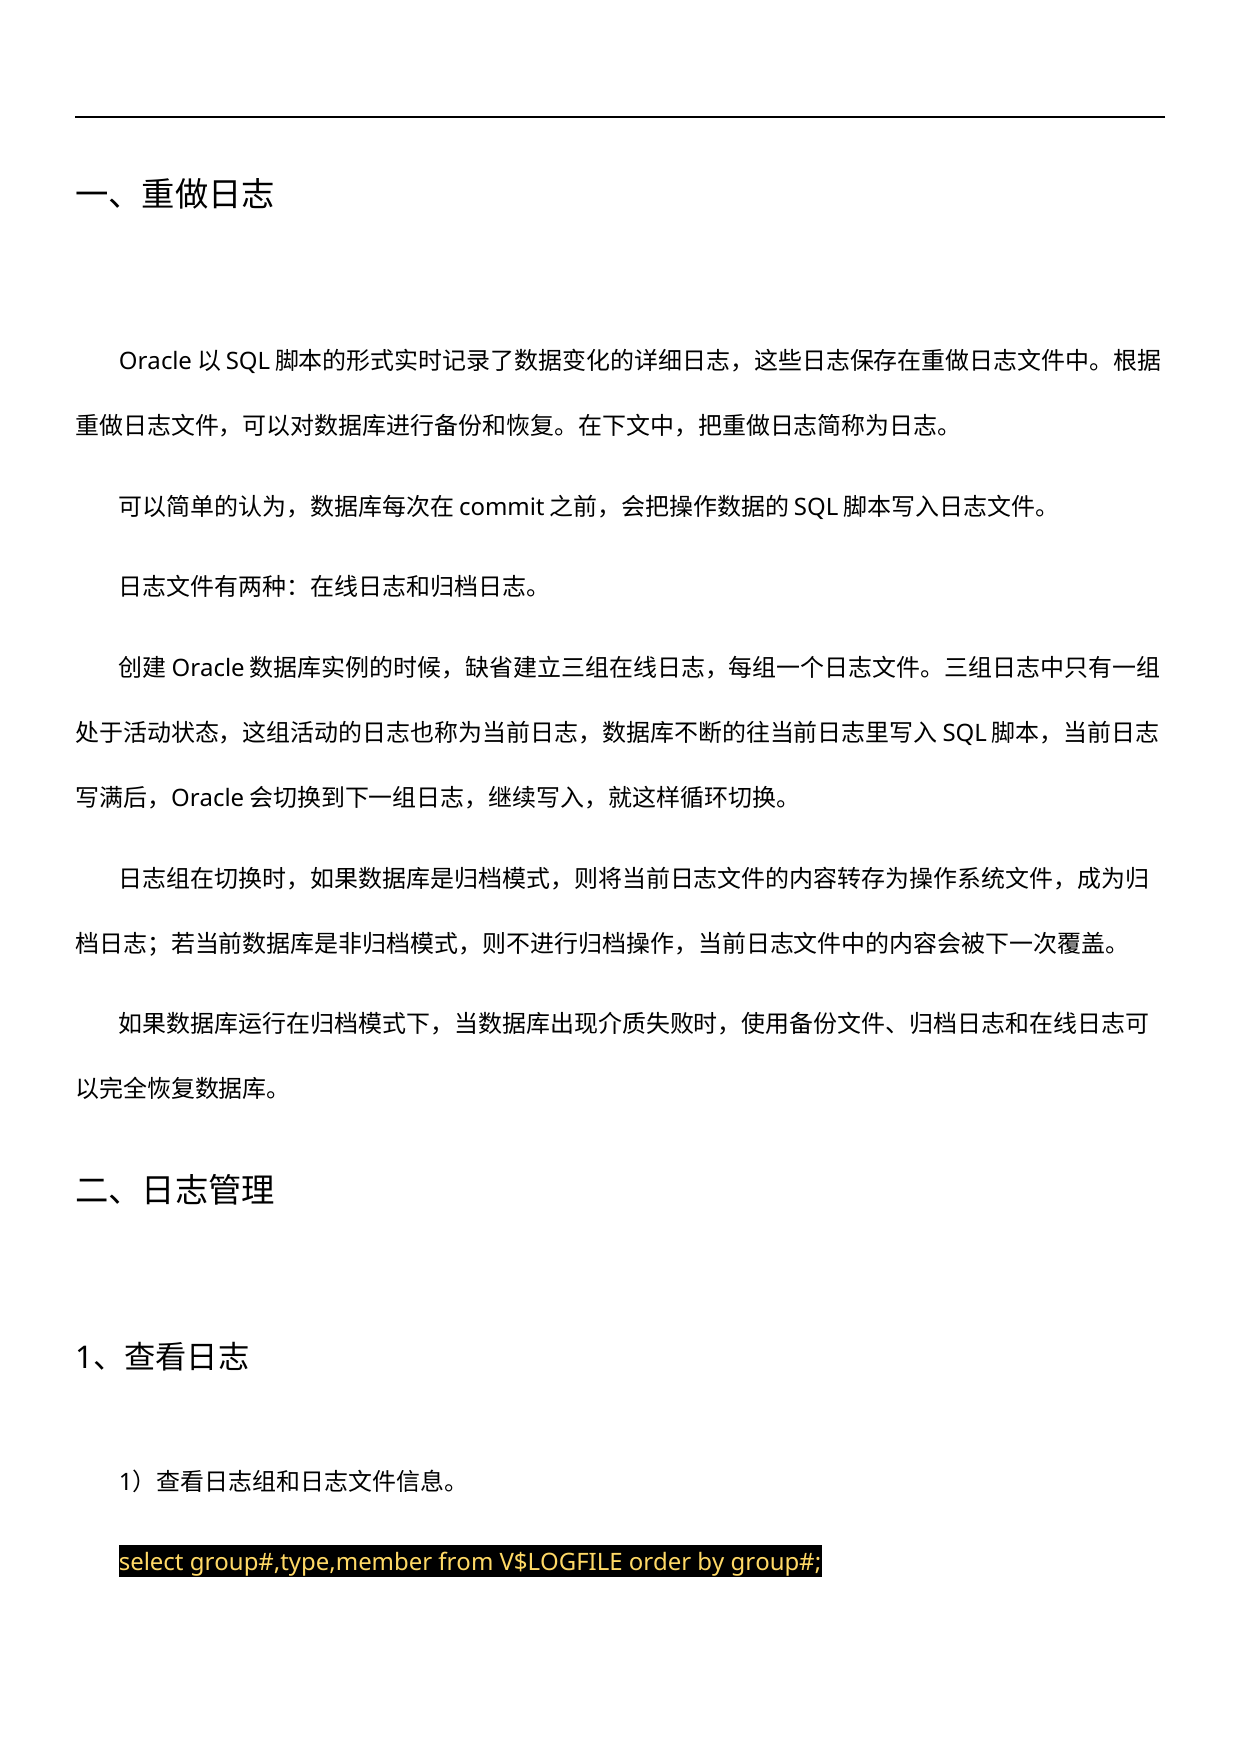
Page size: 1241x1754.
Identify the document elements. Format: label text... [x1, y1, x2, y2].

subtitle 一、重做日志 [75, 159, 1165, 224]
text 可以简单的认为，数据库每次在commit之前，会把操作数据的SQL脚本写入日志文件。 [75, 472, 1165, 537]
text select group#,type,member from V$LOGFILE order by group#; [75, 1528, 1165, 1593]
text 1）查看日志组和日志文件信息。 [75, 1448, 1165, 1513]
text 创建Oracle数据库实例的时候，缺省建立三组在线日志，每组一个日志文件。三组日志中只有一组处于活动状态，这组活动的日志也称为当前日志，数据库不断的往当前日志里写入SQL脚本，当前日志写满后，Oracle会切换到下一组日志，继续写入，就这样循环切换。 [75, 633, 1165, 828]
subtitle 二、日志管理 [75, 1155, 1165, 1220]
text 日志文件有两种：在线日志和归档日志。 [75, 553, 1165, 618]
text Oracle以SQL脚本的形式实时记录了数据变化的详细日志，这些日志保存在重做日志文件中。根据重做日志文件，可以对数据库进行备份和恢复。在下文中，把重做日志简称为日志。 [75, 327, 1165, 457]
text 日志组在切换时，如果数据库是归档模式，则将当前日志文件的内容转存为操作系统文件，成为归档日志；若当前数据库是非归档模式，则不进行归档操作，当前日志文件中的内容会被下一次覆盖。 [75, 844, 1165, 974]
text 如果数据库运行在归档模式下，当数据库出现介质失败时，使用备份文件、归档日志和在线日志可以完全恢复数据库。 [75, 990, 1165, 1120]
subtitle 1、查看日志 [75, 1322, 1165, 1387]
